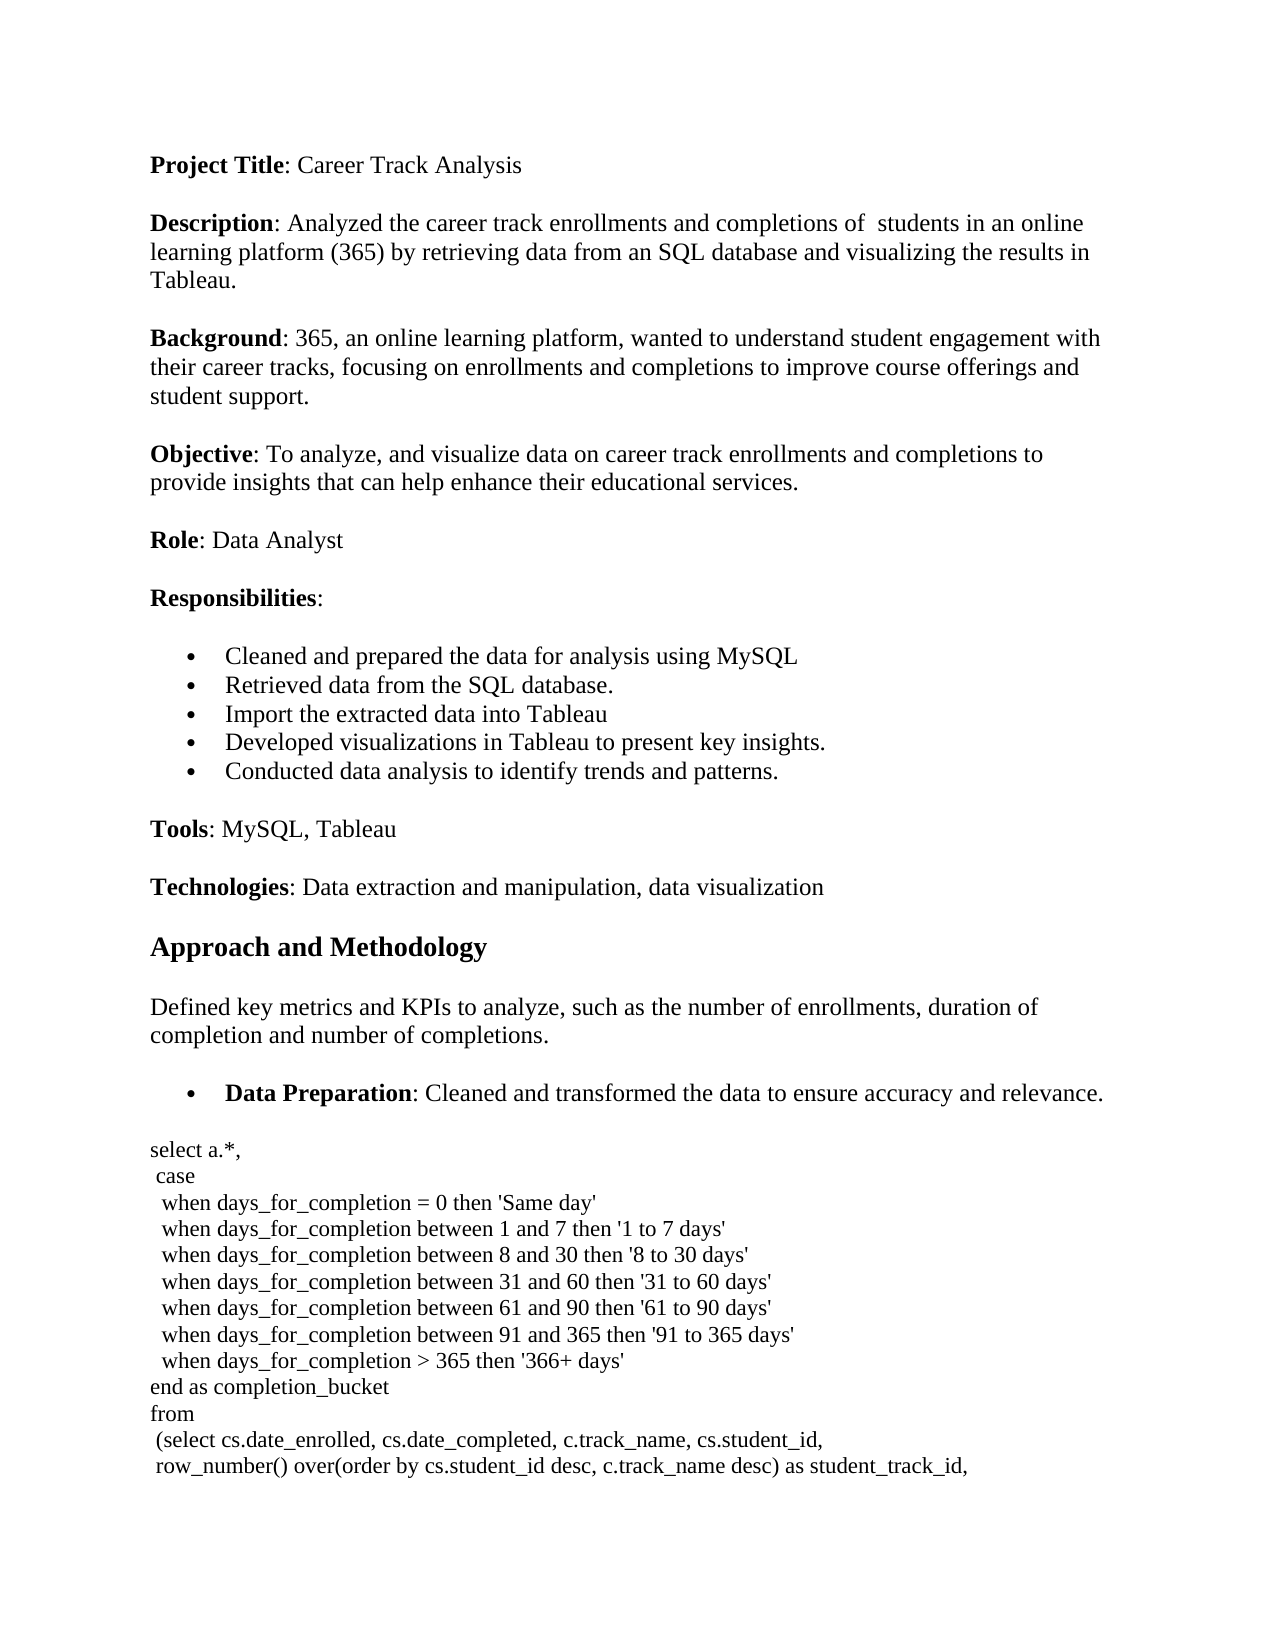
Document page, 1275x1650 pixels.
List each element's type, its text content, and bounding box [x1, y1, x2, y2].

text end as completion_bucket [150, 1373, 1125, 1400]
text Responsibilities: [150, 583, 1125, 612]
text when days_for_completion between 8 and 30 then '8 to 30 days' [150, 1242, 1125, 1268]
list Retrieved data from the SQL database. [187, 670, 1125, 699]
text Description: Analyzed the career track enrollments and completions of students in an online learning platform (365) by retrieving data from an SQL database and visualizing the results in Tableau. [150, 208, 1125, 294]
text (select cs.date_enrolled, cs.date_completed, c.track_name, cs.student_id, [150, 1426, 1125, 1452]
list Conducted data analysis to identify trends and patterns. [187, 756, 1125, 785]
text Project Title: Career Track Analysis [150, 150, 1125, 179]
list Data Preparation: Cleaned and transformed the data to ensure accuracy and relevance. [187, 1078, 1125, 1107]
text when days_for_completion between 91 and 365 then '91 to 365 days' [150, 1321, 1125, 1347]
list Import the extracted data into Tableau [187, 699, 1125, 727]
text from [150, 1400, 1125, 1426]
text case [150, 1162, 1125, 1189]
list Cleaned and prepared the data for analysis using MySQL [187, 641, 1125, 670]
text Role: Data Analyst [150, 525, 1125, 554]
text Tools: MySQL, Tableau [150, 814, 1125, 843]
list Developed visualizations in Tableau to present key insights. [187, 727, 1125, 756]
text when days_for_completion between 61 and 90 then '61 to 90 days' [150, 1294, 1125, 1321]
text when days_for_completion > 365 then '366+ days' [150, 1347, 1125, 1373]
text Technologies: Data extraction and manipulation, data visualization [150, 872, 1125, 901]
text Objective: To analyze, and visualize data on career track enrollments and completions to provide insights that can help enhance their educational services. [150, 439, 1125, 496]
text select a.*, [150, 1136, 1125, 1162]
text when days_for_completion = 0 then 'Same day' [150, 1189, 1125, 1215]
text when days_for_completion between 31 and 60 then '31 to 60 days' [150, 1268, 1125, 1294]
text row_number() over(order by cs.student_id desc, c.track_name desc) as student_track_id, [150, 1452, 1125, 1479]
text Approach and Methodology [150, 930, 1125, 962]
text when days_for_completion between 1 and 7 then '1 to 7 days' [150, 1215, 1125, 1242]
text Defined key metrics and KPIs to analyze, such as the number of enrollments, duration of completion and number of completions. [150, 992, 1125, 1049]
text Background: 365, an online learning platform, wanted to understand student engagement with their career tracks, focusing on enrollments and completions to improve course offerings and student support. [150, 323, 1125, 409]
